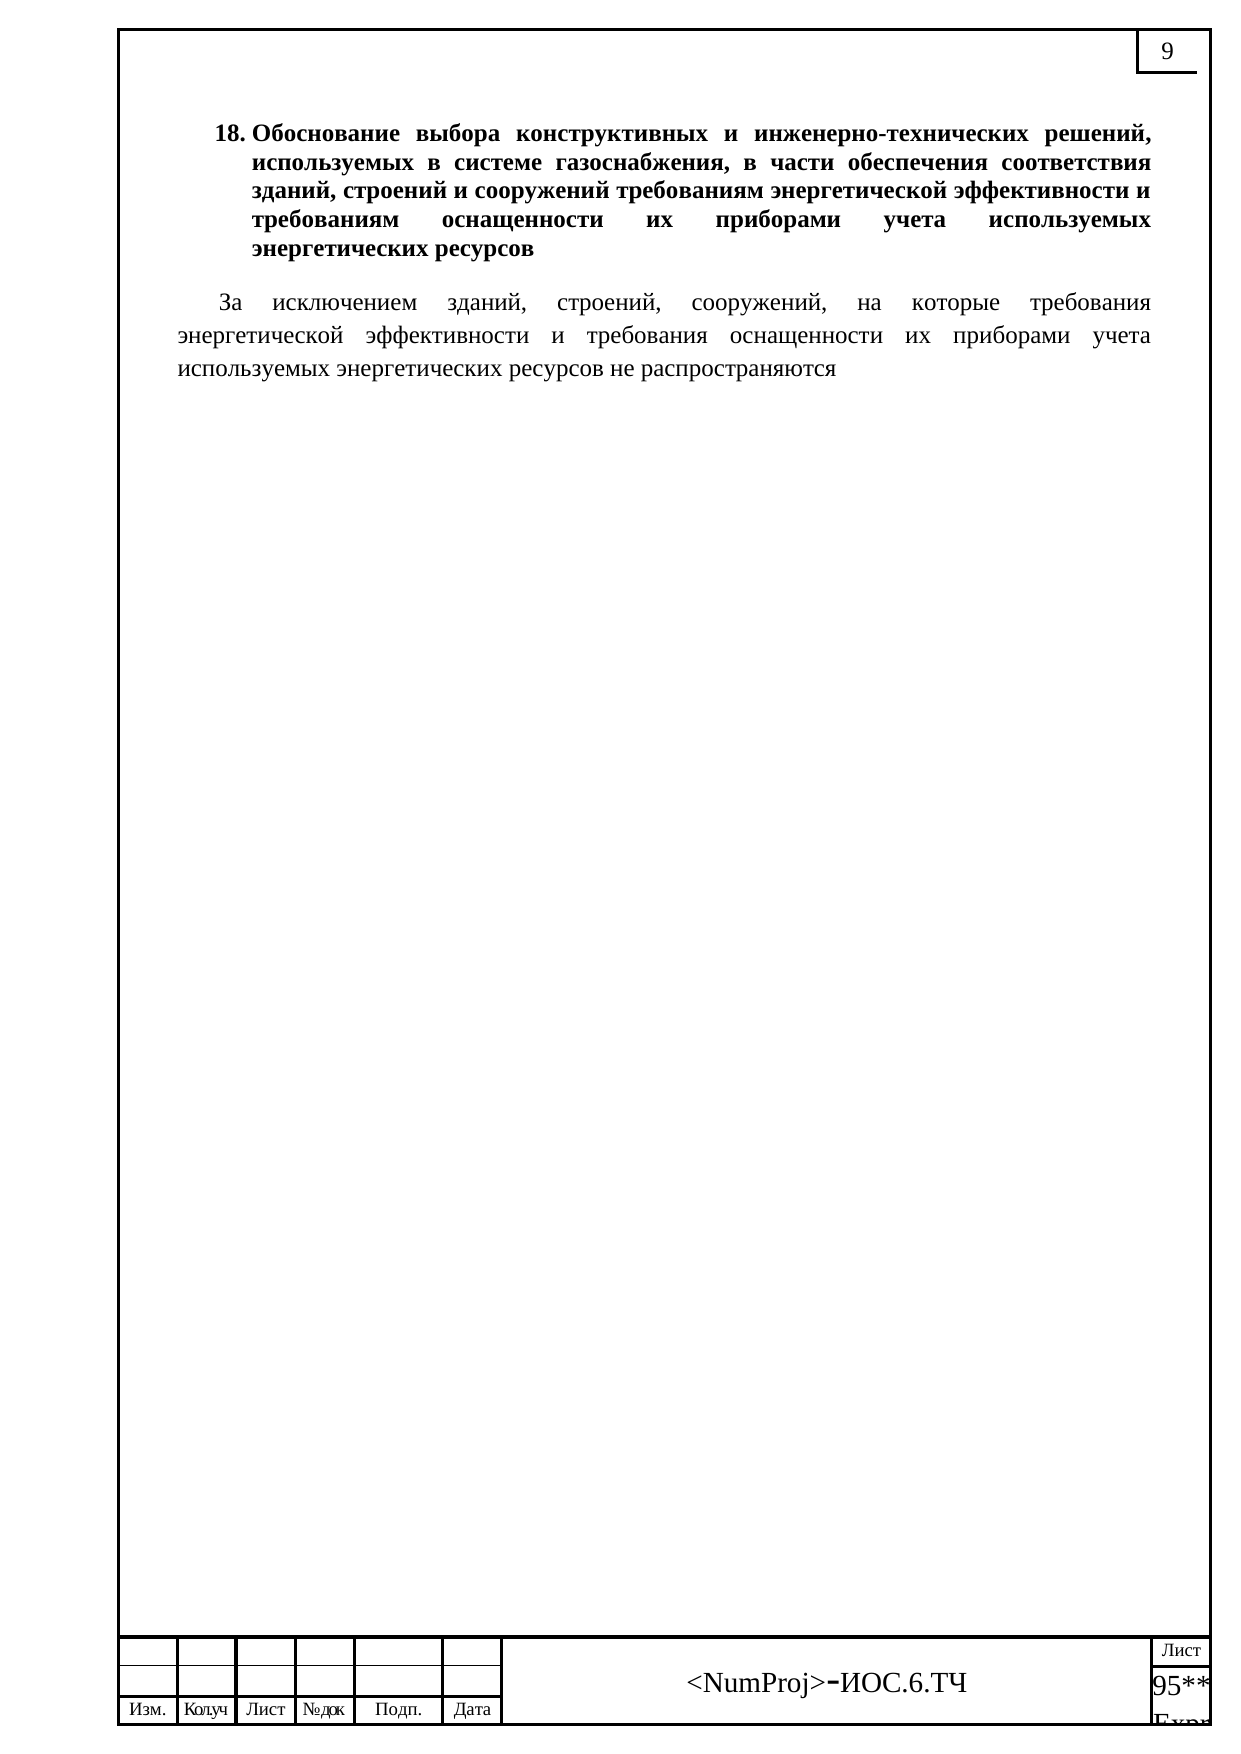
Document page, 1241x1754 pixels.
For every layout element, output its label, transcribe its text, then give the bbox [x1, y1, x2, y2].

text За исключением зданий, строений, сооружений, на которые требования энергетической эффективности и требования оснащенности их приборами учета используемых энергетических ресурсов не распространяются [177, 287, 1152, 382]
subtitle Обоснование выбора конструктивных и инженерно-технических решений, используемых в системе газоснабжения, в части обеспечения соответствия зданий, строений и сооружений требованиям энергетической эффективности и требованиям оснащенности их приборами учета используемых энергетических ресурсов [214, 118, 1152, 262]
